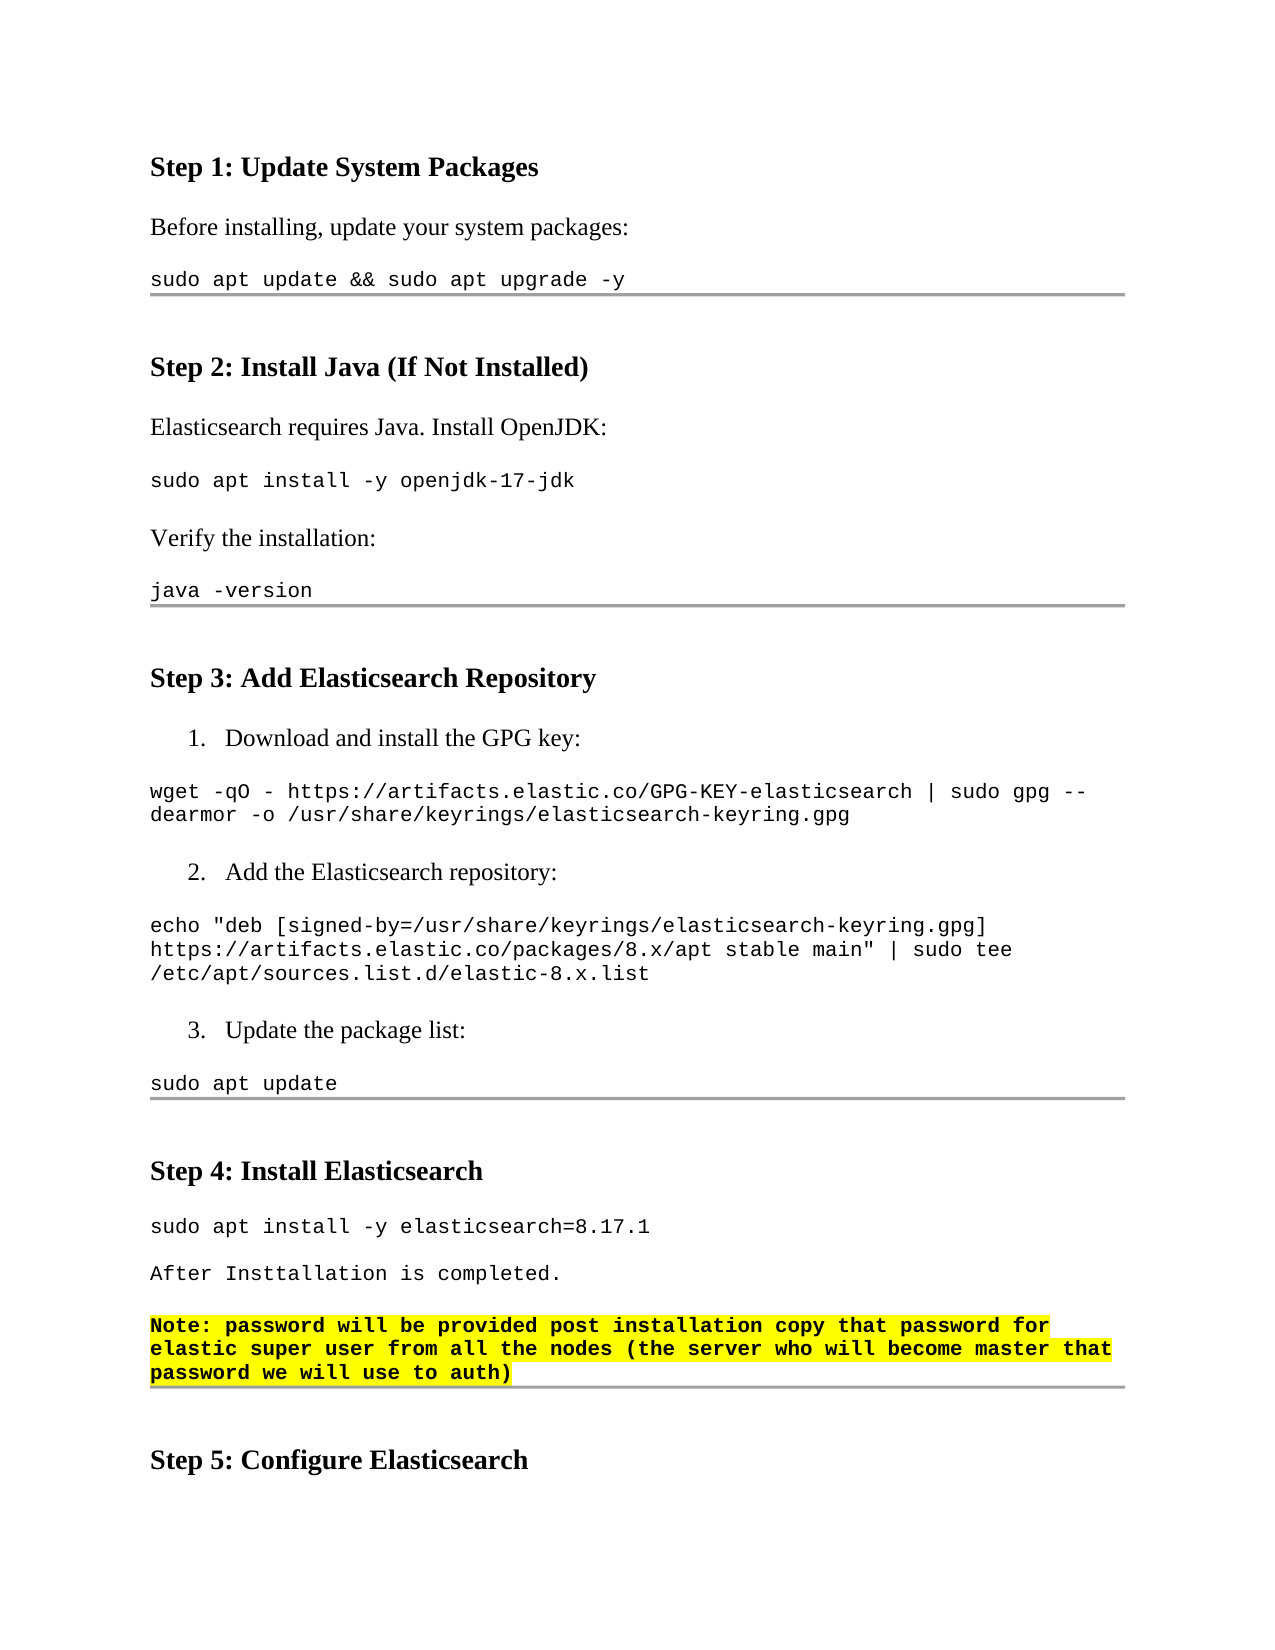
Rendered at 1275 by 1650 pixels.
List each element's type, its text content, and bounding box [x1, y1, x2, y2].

text After Insttallation is completed. [150, 1239, 1125, 1314]
text Before installing, update your system packages: [150, 212, 1125, 240]
text Step 2: Install Java (If Not Installed) [150, 350, 1125, 383]
text Step 3: Add Elasticsearch Repository [150, 661, 1125, 694]
text Step 5: Configure Elasticsearch [150, 1443, 1125, 1475]
text Step 4: Install Elasticsearch [150, 1154, 1125, 1186]
text sudo apt update && sudo apt upgrade -y [150, 269, 1125, 293]
text java -version [150, 581, 1125, 604]
text Verify the installation: [150, 523, 1125, 551]
list Add the Elasticsearch repository: [187, 857, 1125, 886]
text sudo apt install -y elasticsearch=8.17.1 [150, 1216, 1125, 1239]
text wget -qO - https://artifacts.elastic.co/GPG-KEY-elasticsearch | sudo gpg --dearmor -o /usr/share/keyrings/elasticsearch-keyring.gpg [150, 781, 1125, 828]
text echo "deb [signed-by=/usr/share/keyrings/elasticsearch-keyring.gpg] https://artifacts.elastic.co/packages/8.x/apt stable main" | sudo tee /etc/apt/sources.list.d/elastic-8.x.list [150, 915, 1125, 986]
list Download and install the GPG key: [187, 723, 1125, 752]
text sudo apt update [150, 1073, 1125, 1096]
text Elasticsearch requires Java. Install OpenJDK: [150, 412, 1125, 441]
list Update the package list: [187, 1015, 1125, 1044]
text Step 1: Update System Packages [150, 150, 1125, 182]
text sudo apt install -y openjdk-17-jdk [150, 470, 1125, 493]
text Note: password will be provided post installation copy that password for elastic super user from all the nodes (the server who will become master that password we will use to auth) [150, 1314, 1125, 1385]
